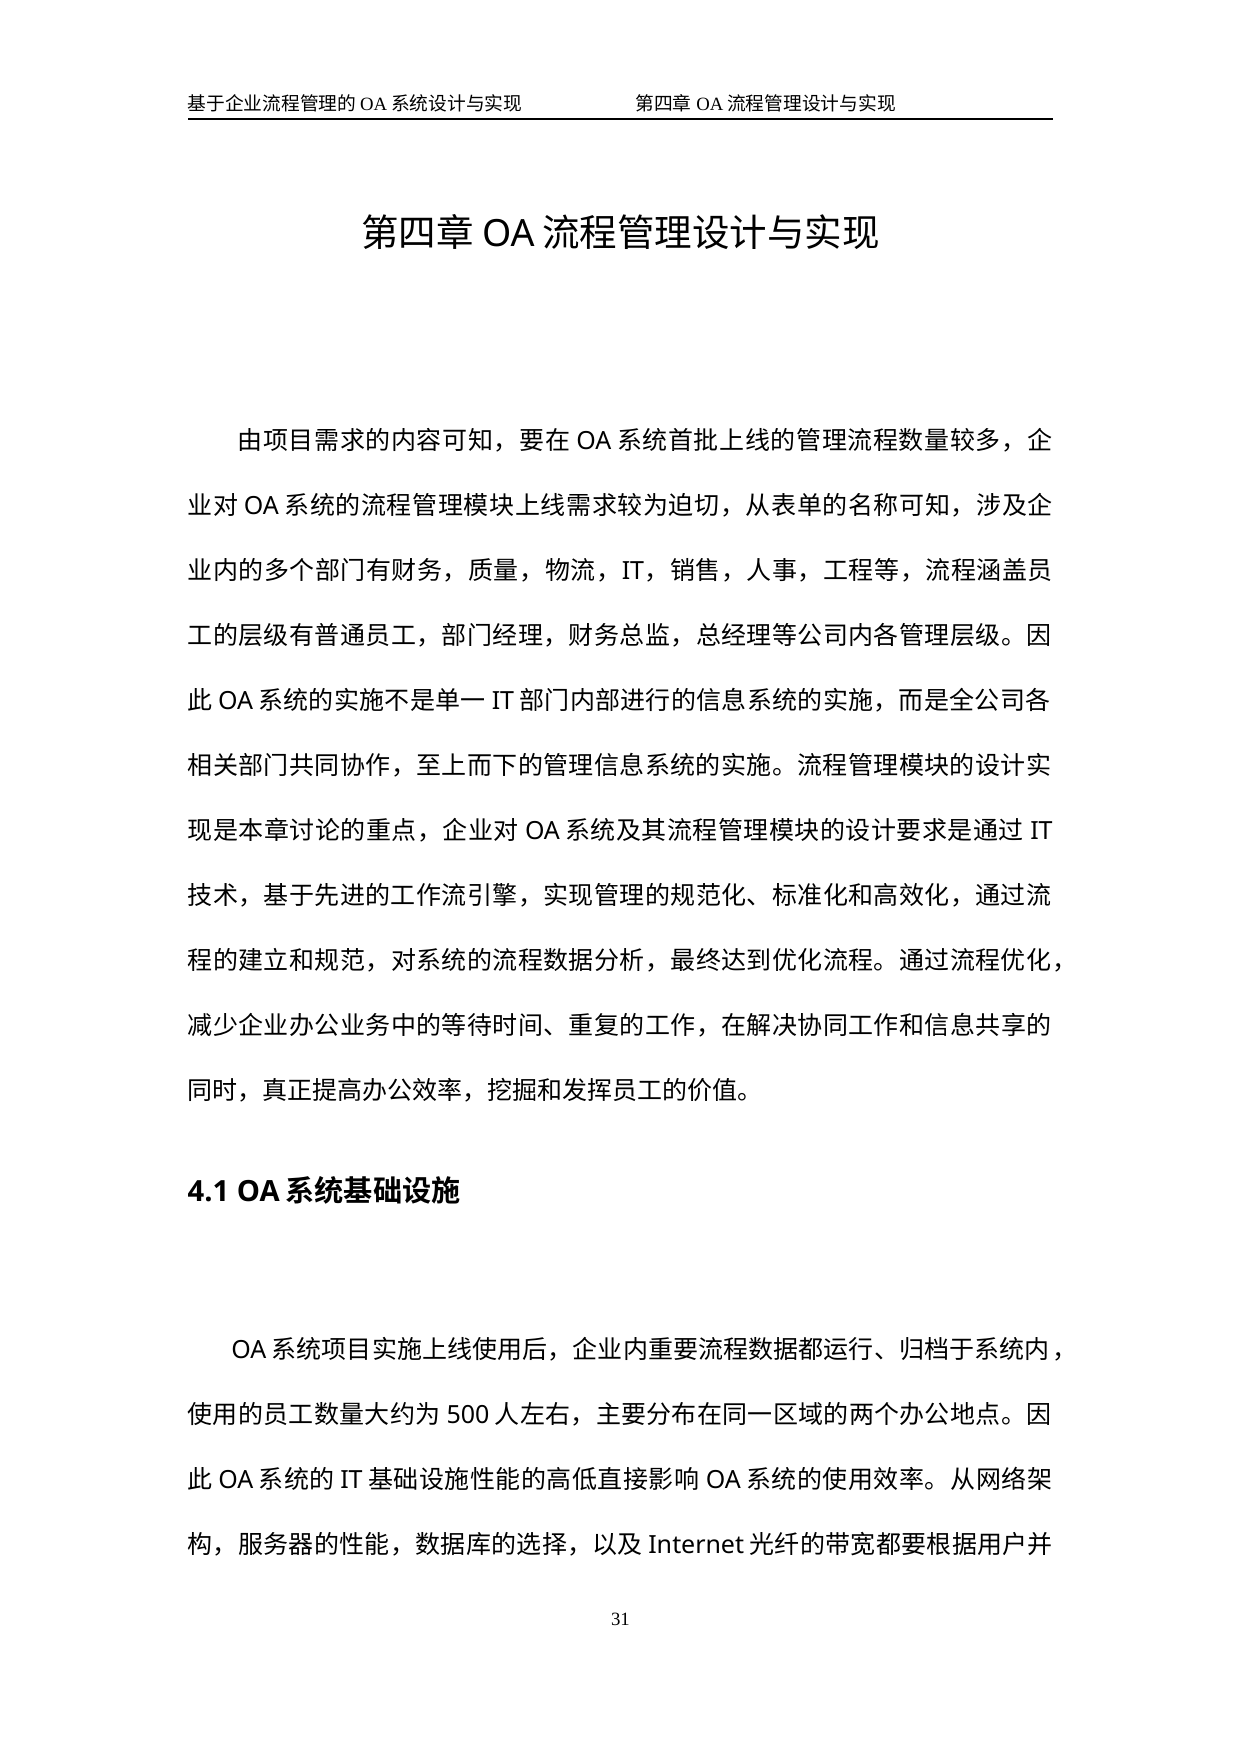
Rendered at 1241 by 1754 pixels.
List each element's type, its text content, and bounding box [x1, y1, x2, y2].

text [187, 1316, 1053, 1576]
text 由项目需求的内容可知，要在OA系统首批上线的管理流程数量较多，企业对OA系统的流程管理模块上线需求较为迫切，从表单的名称可知，涉及企业内的多个部门有财务，质量，物流，IT，销售，人事，工程等，流程涵盖员工的层级有普通员工，部门经理，财务总监，总经理等公司内各管理层级。因此OA系统的实施不是单一IT部门内部进行的信息系统的实施，而是全公司各相关部门共同协作，至上而下的管理信息系统的实施。流程管理模块的设计实现是本章讨论的重点，企业对OA系统及其流程管理模块的设计要求是通过IT技术，基于先进的工作流引擎，实现管理的规范化、标准化和高效化，通过流程的建立和规范，对系统的流程数据分析，最终达到优化流程。通过流程优化，减少企业办公业务中的等待时间、重复的工作，在解决协同工作和信息共享的同时，真正提高办公效率，挖掘和发挥员工的价值。 [187, 406, 1053, 1121]
subtitle 4.1 OA系统基础设施 [187, 1156, 1053, 1221]
subtitle 第四章 OA流程管理设计与实现 [187, 197, 1053, 262]
